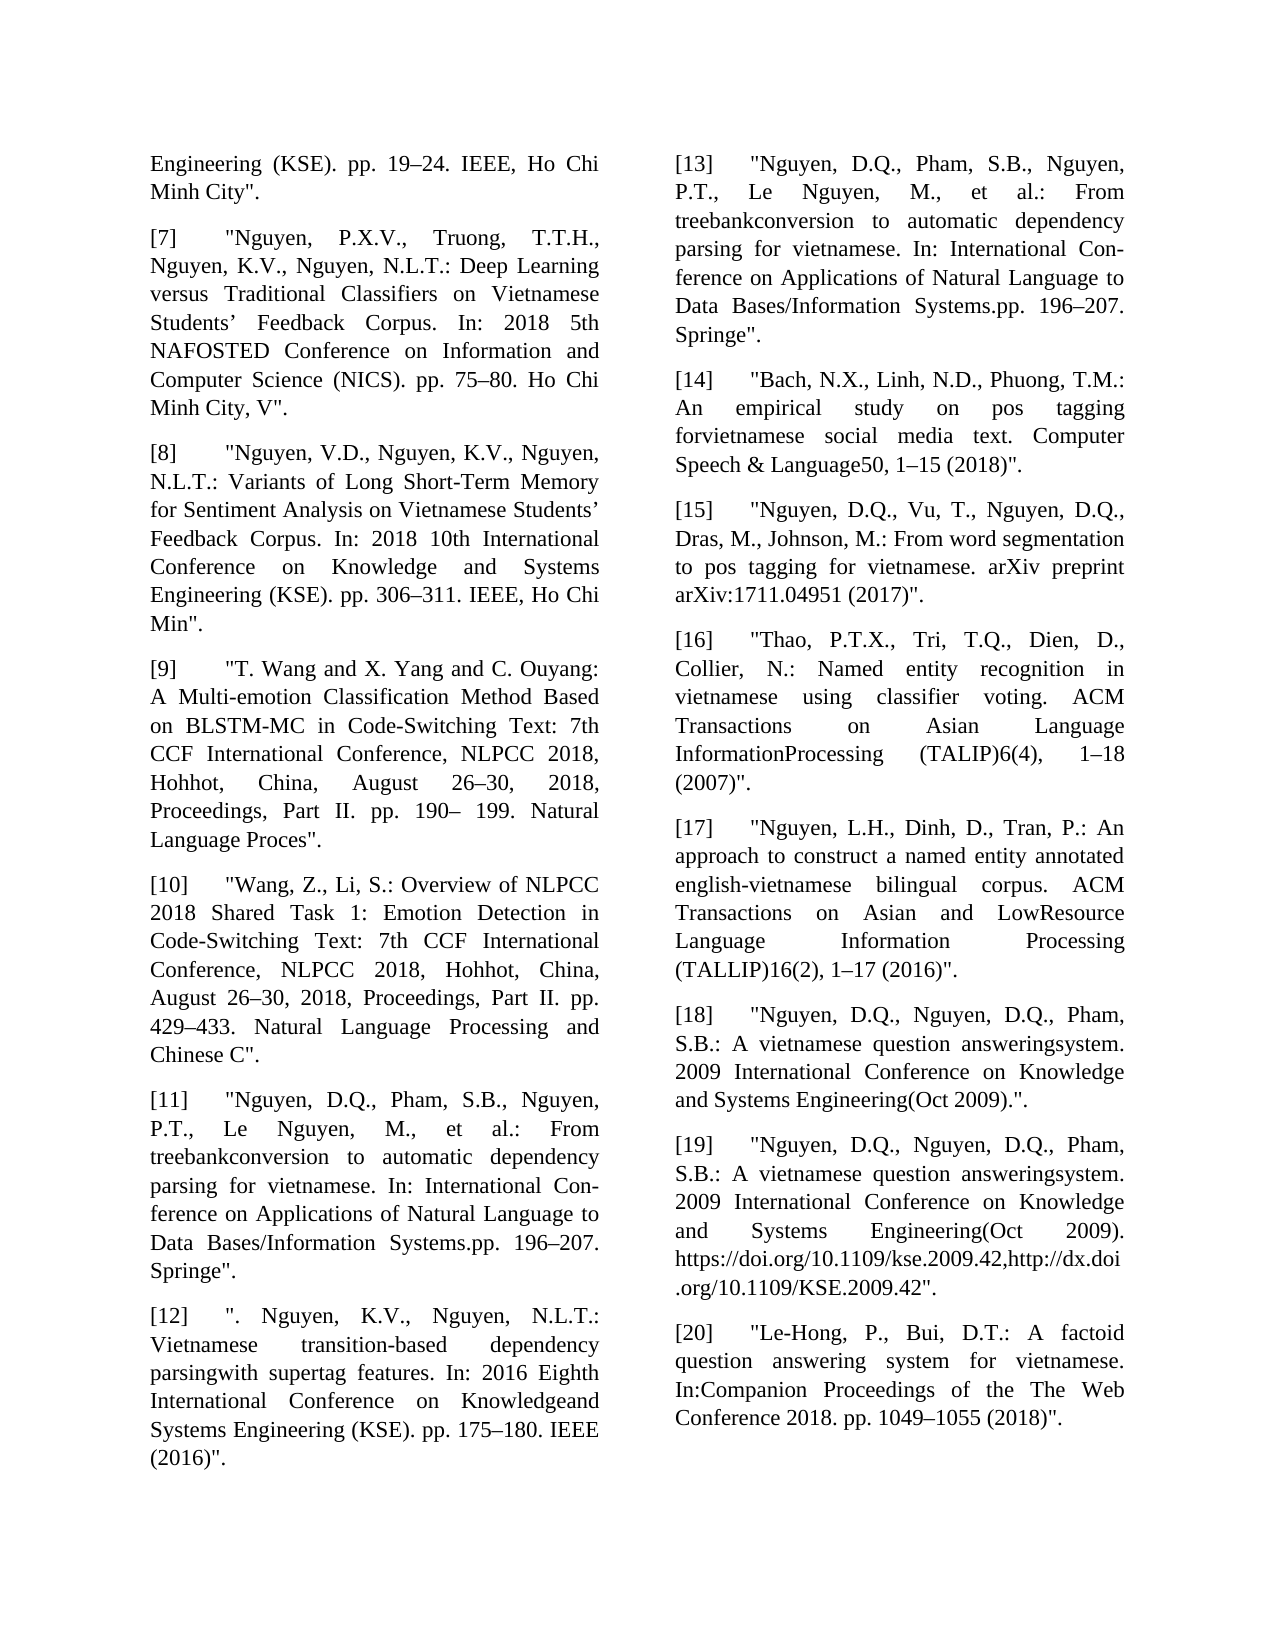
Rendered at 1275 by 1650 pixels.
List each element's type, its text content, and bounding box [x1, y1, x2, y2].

text [9] "T. Wang and X. Yang and C. Ouyang: A Multi-emotion Classification Method Based on BLSTM-MC in Code-Switching Text: 7th CCF International Conference, NLPCC 2018, Hohhot, China, August 26–30, 2018, Proceedings, Part II. pp. 190– 199. Natural Language Proces". [150, 655, 600, 852]
text [17] "Nguyen, L.H., Dinh, D., Tran, P.: An approach to construct a named entity annotated english-vietnamese bilingual corpus. ACM Transactions on Asian and LowResource Language Information Processing (TALLIP)16(2), 1–17 (2016)". [675, 814, 1125, 982]
text [8] "Nguyen, V.D., Nguyen, K.V., Nguyen, N.L.T.: Variants of Long Short-Term Memory for Sentiment Analysis on Vietnamese Students’ Feedback Corpus. In: 2018 10th International Conference on Knowledge and Systems Engineering (KSE). pp. 306–311. IEEE, Ho Chi Min". [150, 439, 600, 636]
text [7] "Nguyen, P.X.V., Truong, T.T.H., Nguyen, K.V., Nguyen, N.L.T.: Deep Learning versus Traditional Classifiers on Vietnamese Students’ Feedback Corpus. In: 2018 5th NAFOSTED Conference on Information and Computer Science (NICS). pp. 75–80. Ho Chi Minh City, V". [150, 223, 600, 421]
text [10] "Wang, Z., Li, S.: Overview of NLPCC 2018 Shared Task 1: Emotion Detection in Code-Switching Text: 7th CCF International Conference, NLPCC 2018, Hohhot, China, August 26–30, 2018, Proceedings, Part II. pp. 429–433. Natural Language Processing and Chinese C". [150, 871, 600, 1068]
text [14] "Bach, N.X., Linh, N.D., Phuong, T.M.: An empirical study on pos tagging forvietnamese social media text. Computer Speech & Language50, 1–15 (2018)". [675, 366, 1125, 477]
text [13] "Nguyen, D.Q., Pham, S.B., Nguyen, P.T., Le Nguyen, M., et al.: From treebankconversion to automatic dependency parsing for vietnamese. In: International Con-ference on Applications of Natural Language to Data Bases/Information Systems.pp. 196–207. Springe". [675, 150, 1125, 347]
text [20] "Le-Hong, P., Bui, D.T.: A factoid question answering system for vietnamese. In:Companion Proceedings of the The Web Conference 2018. pp. 1049–1055 (2018)". [675, 1319, 1125, 1431]
text [19] "Nguyen, D.Q., Nguyen, D.Q., Pham, S.B.: A vietnamese question answeringsystem. 2009 International Conference on Knowledge and Systems Engineering(Oct 2009). https://doi.org/10.1109/kse.2009.42,http://dx.doi.org/10.1109/KSE.2009.42". [675, 1132, 1125, 1300]
text [18] "Nguyen, D.Q., Nguyen, D.Q., Pham, S.B.: A vietnamese question answeringsystem. 2009 International Conference on Knowledge and Systems Engineering(Oct 2009).". [675, 1001, 1125, 1113]
text [12] ". Nguyen, K.V., Nguyen, N.L.T.: Vietnamese transition-based dependency parsingwith supertag features. In: 2016 Eighth International Conference on Knowledgeand Systems Engineering (KSE). pp. 175–180. IEEE (2016)". [150, 1302, 600, 1471]
text [16] "Thao, P.T.X., Tri, T.Q., Dien, D., Collier, N.: Named entity recognition in vietnamese using classifier voting. ACM Transactions on Asian Language InformationProcessing (TALIP)6(4), 1–18 (2007)". [675, 627, 1125, 795]
text [15] "Nguyen, D.Q., Vu, T., Nguyen, D.Q., Dras, M., Johnson, M.: From word segmentation to pos tagging for vietnamese. arXiv preprint arXiv:1711.04951 (2017)". [675, 496, 1125, 608]
text [11] "Nguyen, D.Q., Pham, S.B., Nguyen, P.T., Le Nguyen, M., et al.: From treebankconversion to automatic dependency parsing for vietnamese. In: International Con-ference on Applications of Natural Language to Data Bases/Information Systems.pp. 196–207. Springe". [150, 1086, 600, 1283]
